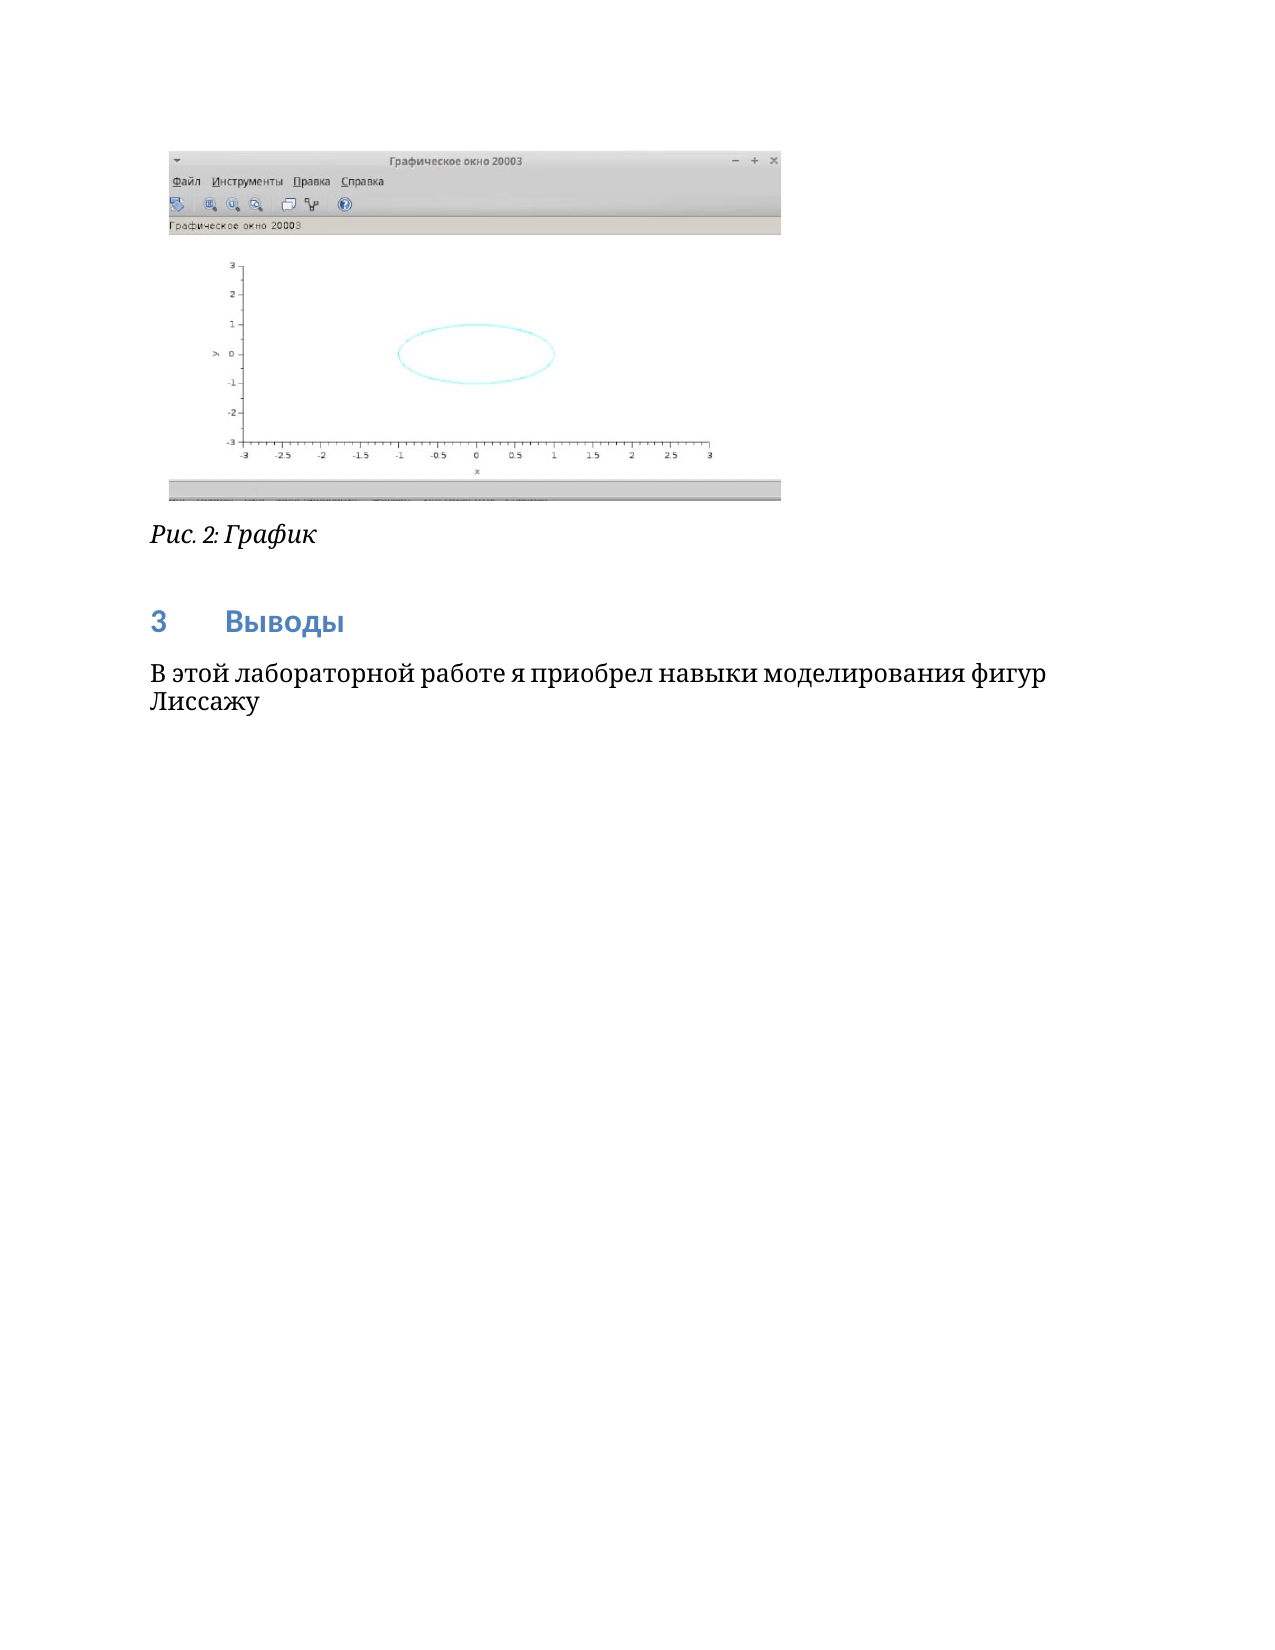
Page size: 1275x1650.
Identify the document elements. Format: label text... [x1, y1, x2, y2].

text В этой лабораторной работе я приобрел навыки моделирования фигур Лиссажу [150, 659, 1125, 717]
text Рис. 2: График [150, 521, 1125, 550]
subtitle 3 Выводы [150, 600, 1125, 641]
picture [168, 150, 782, 501]
